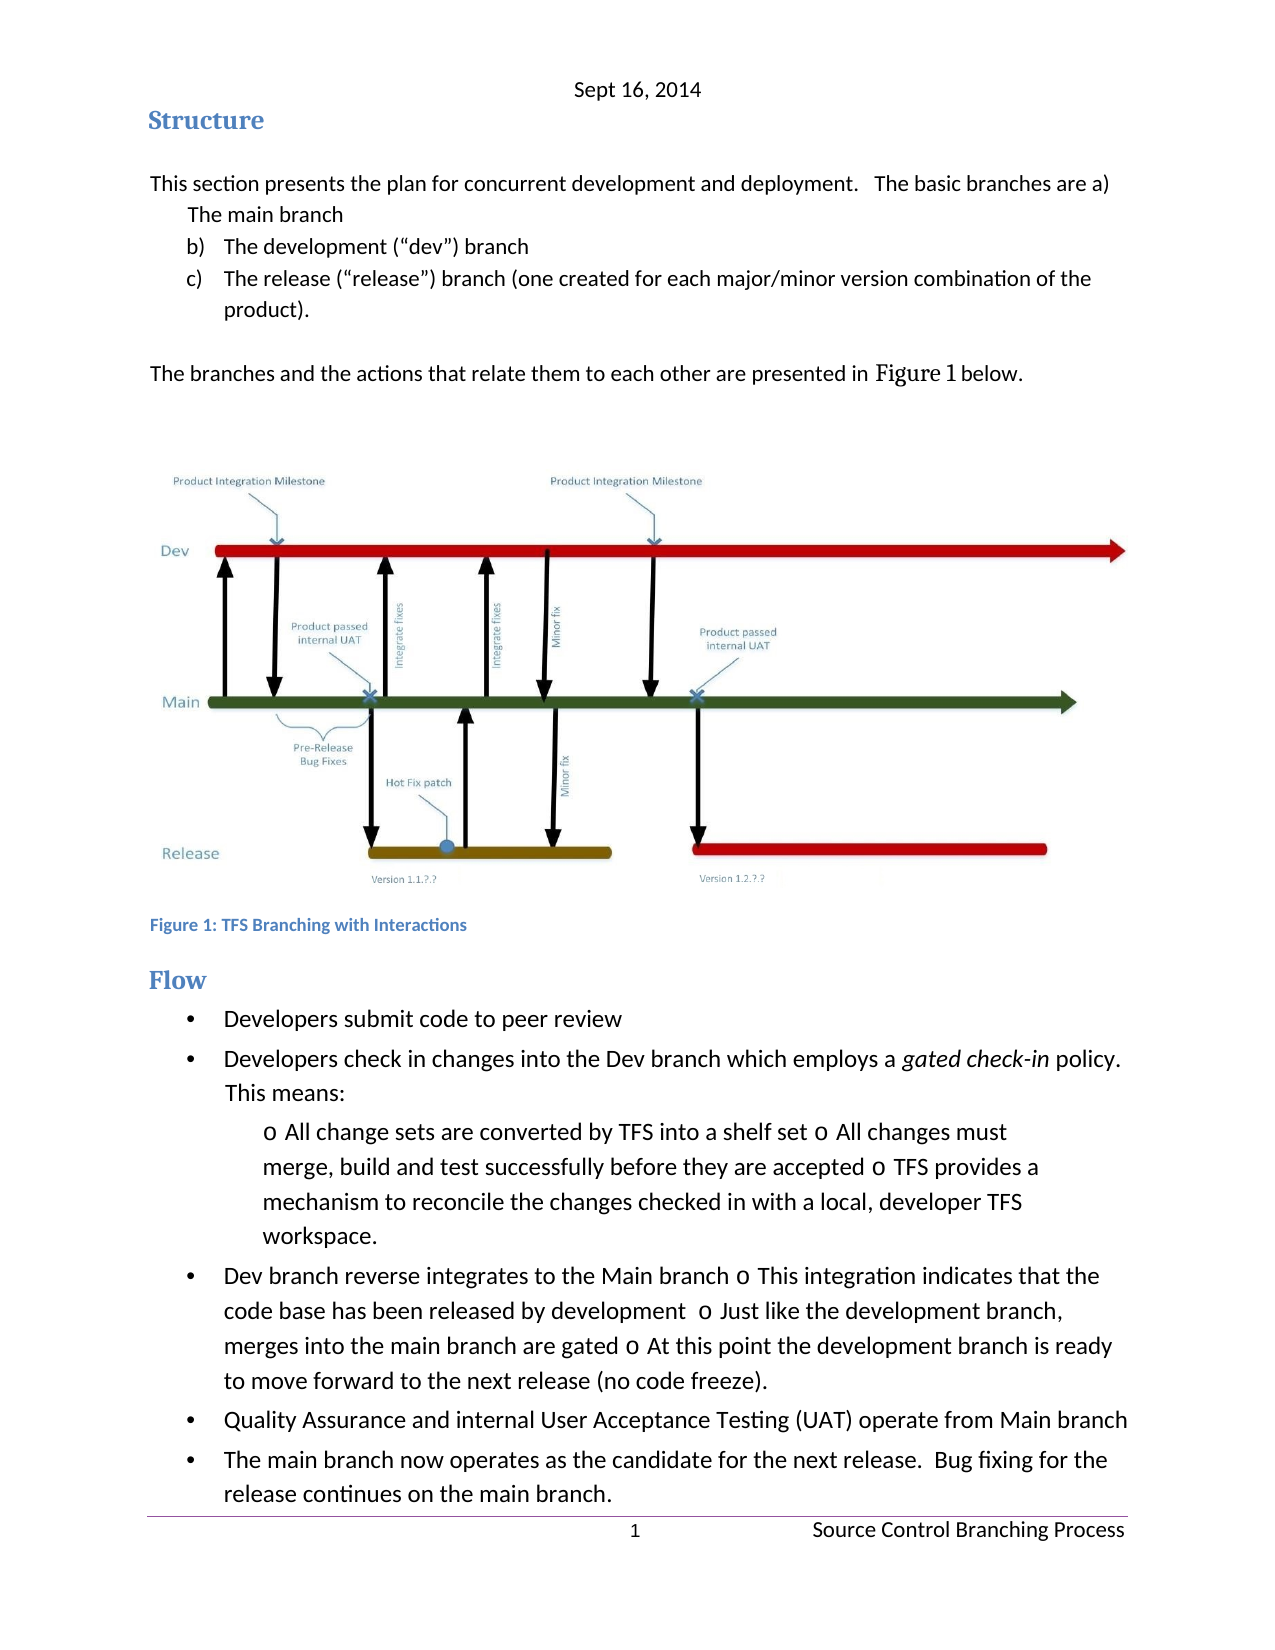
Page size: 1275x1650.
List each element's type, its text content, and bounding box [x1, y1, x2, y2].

list The release (“release”) branch (one created for each major/minor version combination of the product). [186, 264, 1126, 323]
list Quality Assurance and internal User Acceptance Testing (UAT) operate from Main branch [186, 1405, 1130, 1435]
text This means: [225, 1077, 1130, 1107]
list Developers check in changes into the Dev branch which employs a gated check-in policy. [186, 1043, 1130, 1073]
text Figure 1: TFS Branching with Interactions [150, 913, 1130, 936]
text The branches and the actions that relate them to each other are presented in Figure 1 below. [150, 359, 1126, 387]
list The main branch now operates as the candidate for the next release. Bug fixing for the release continues on the main branch. [186, 1444, 1130, 1508]
text o All change sets are converted by TFS into a shelf set o All changes must merge, build and test successfully before they are accepted o TFS provides a mechanism to reconcile the changes checked in with a local, developer TFS workspace. [262, 1116, 1079, 1251]
subtitle Flow [148, 965, 1130, 996]
text This section presents the plan for concurrent development and deployment. The basic branches are a) The main branch [150, 169, 1112, 228]
picture [150, 469, 1131, 899]
subtitle Structure [148, 105, 1130, 136]
list Developers submit code to peer review [186, 1003, 1130, 1034]
list Dev branch reverse integrates to the Main branch o This integration indicates that the code base has been released by development o Just like the development branch, merges into the main branch are gated o At this point the development branch is ready to move forward to the next release (no code freeze). [186, 1260, 1130, 1396]
list The development (“dev”) branch [186, 232, 1126, 260]
